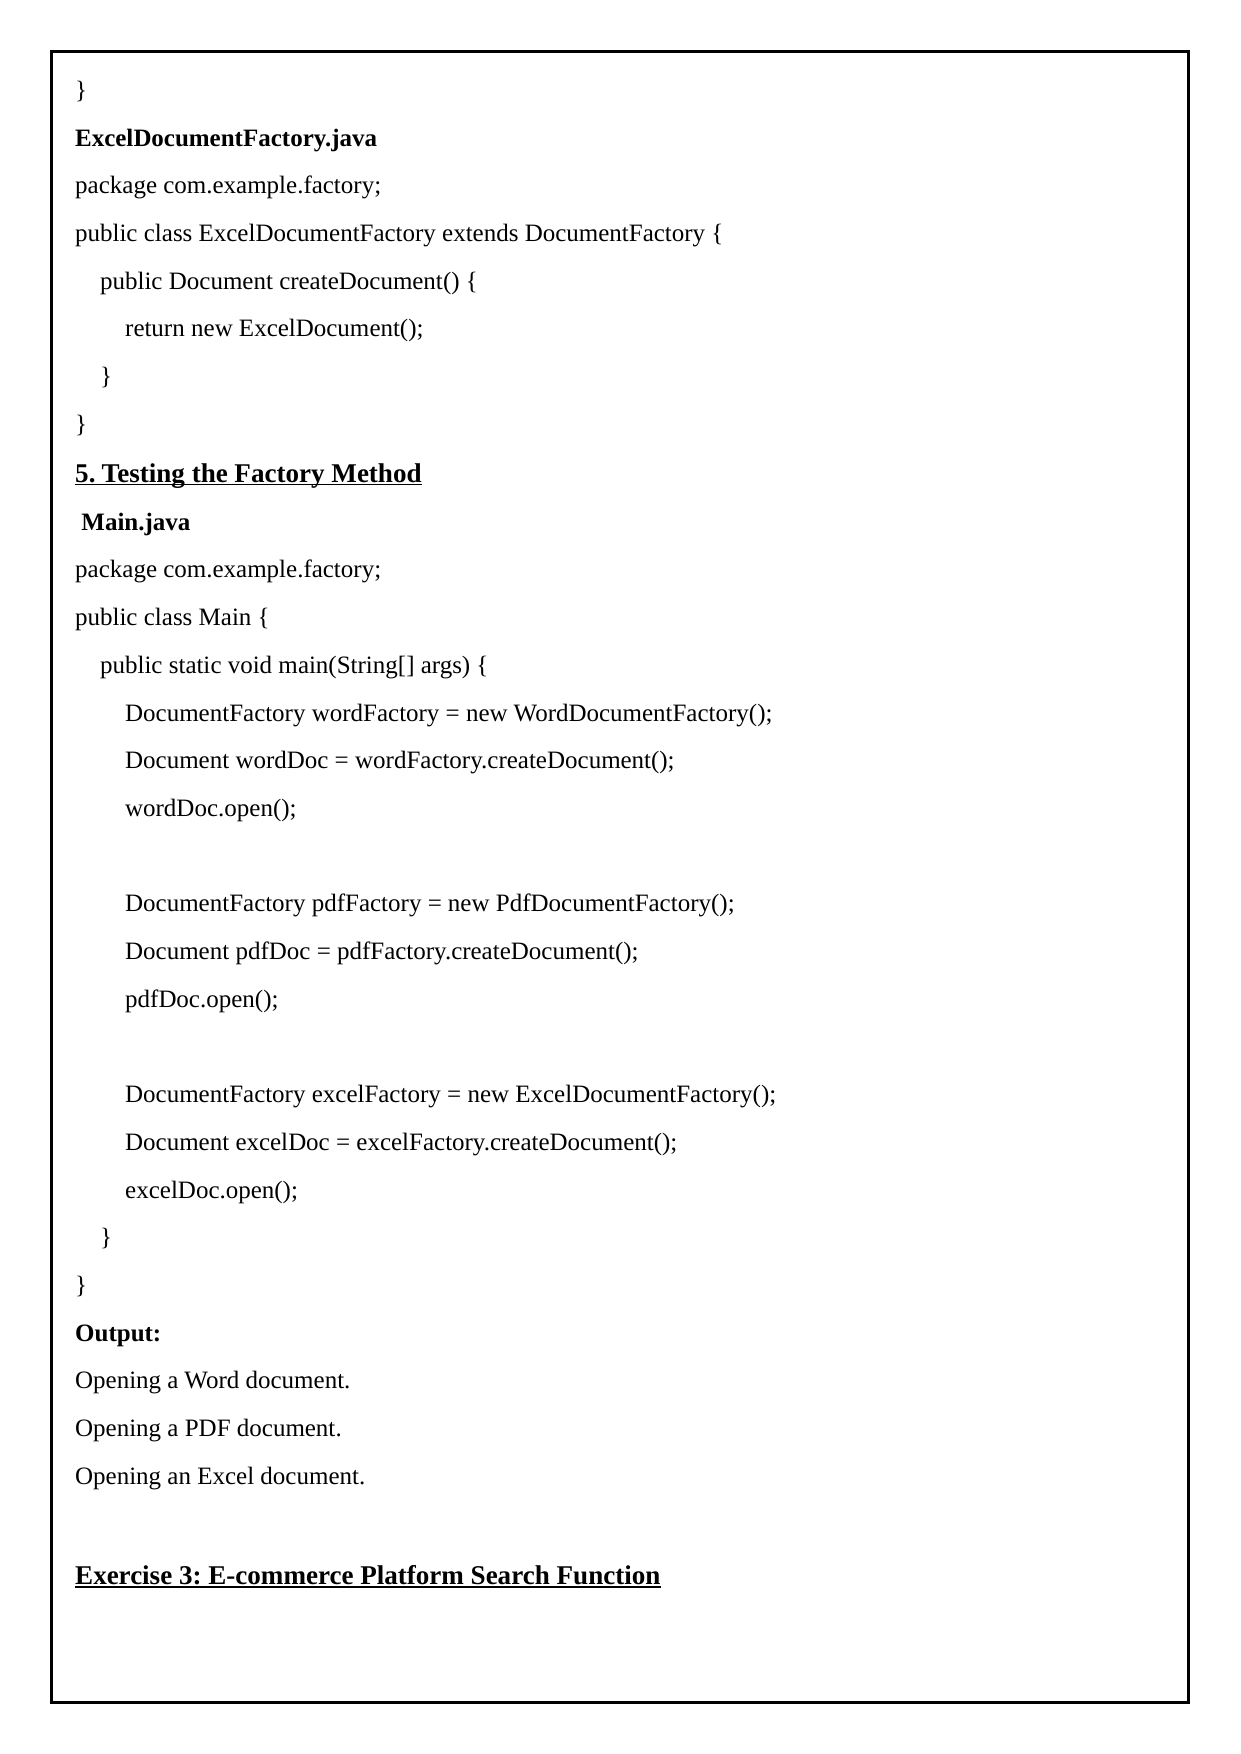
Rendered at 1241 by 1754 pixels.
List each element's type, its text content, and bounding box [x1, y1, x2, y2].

text 5. Testing the Factory Method [75, 457, 1165, 488]
text public static void main(String[] args) { [75, 650, 1165, 679]
text Document wordDoc = wordFactory.createDocument(); [75, 745, 1165, 774]
text DocumentFactory wordFactory = new WordDocumentFactory(); [75, 698, 1165, 726]
text public Document createDocument() { [75, 266, 1165, 294]
text Opening a PDF document. [75, 1413, 1165, 1442]
text } [75, 361, 1165, 390]
text public class ExcelDocumentFactory extends DocumentFactory { [75, 218, 1165, 247]
text Exercise 3: E-commerce Platform Search Function [75, 1559, 1165, 1590]
text DocumentFactory pdfFactory = new PdfDocumentFactory(); [75, 888, 1165, 917]
text package com.example.factory; [75, 554, 1165, 583]
text Document pdfDoc = pdfFactory.createDocument(); [75, 936, 1165, 965]
text excelDoc.open(); [75, 1175, 1165, 1203]
text return new ExcelDocument(); [75, 313, 1165, 342]
text Opening an Excel document. [75, 1461, 1165, 1490]
text Document excelDoc = excelFactory.createDocument(); [75, 1127, 1165, 1156]
text wordDoc.open(); [75, 793, 1165, 822]
text Main.java [75, 507, 1165, 536]
text package com.example.factory; [75, 170, 1165, 199]
text } [75, 1270, 1165, 1299]
text } [75, 409, 1165, 438]
text Opening a Word document. [75, 1366, 1165, 1394]
text } [75, 1222, 1165, 1251]
text DocumentFactory excelFactory = new ExcelDocumentFactory(); [75, 1079, 1165, 1108]
text Output: [75, 1318, 1165, 1347]
text pdfDoc.open(); [75, 984, 1165, 1013]
text public class Main { [75, 602, 1165, 631]
text ExcelDocumentFactory.java [75, 123, 1165, 151]
text } [75, 75, 1165, 104]
